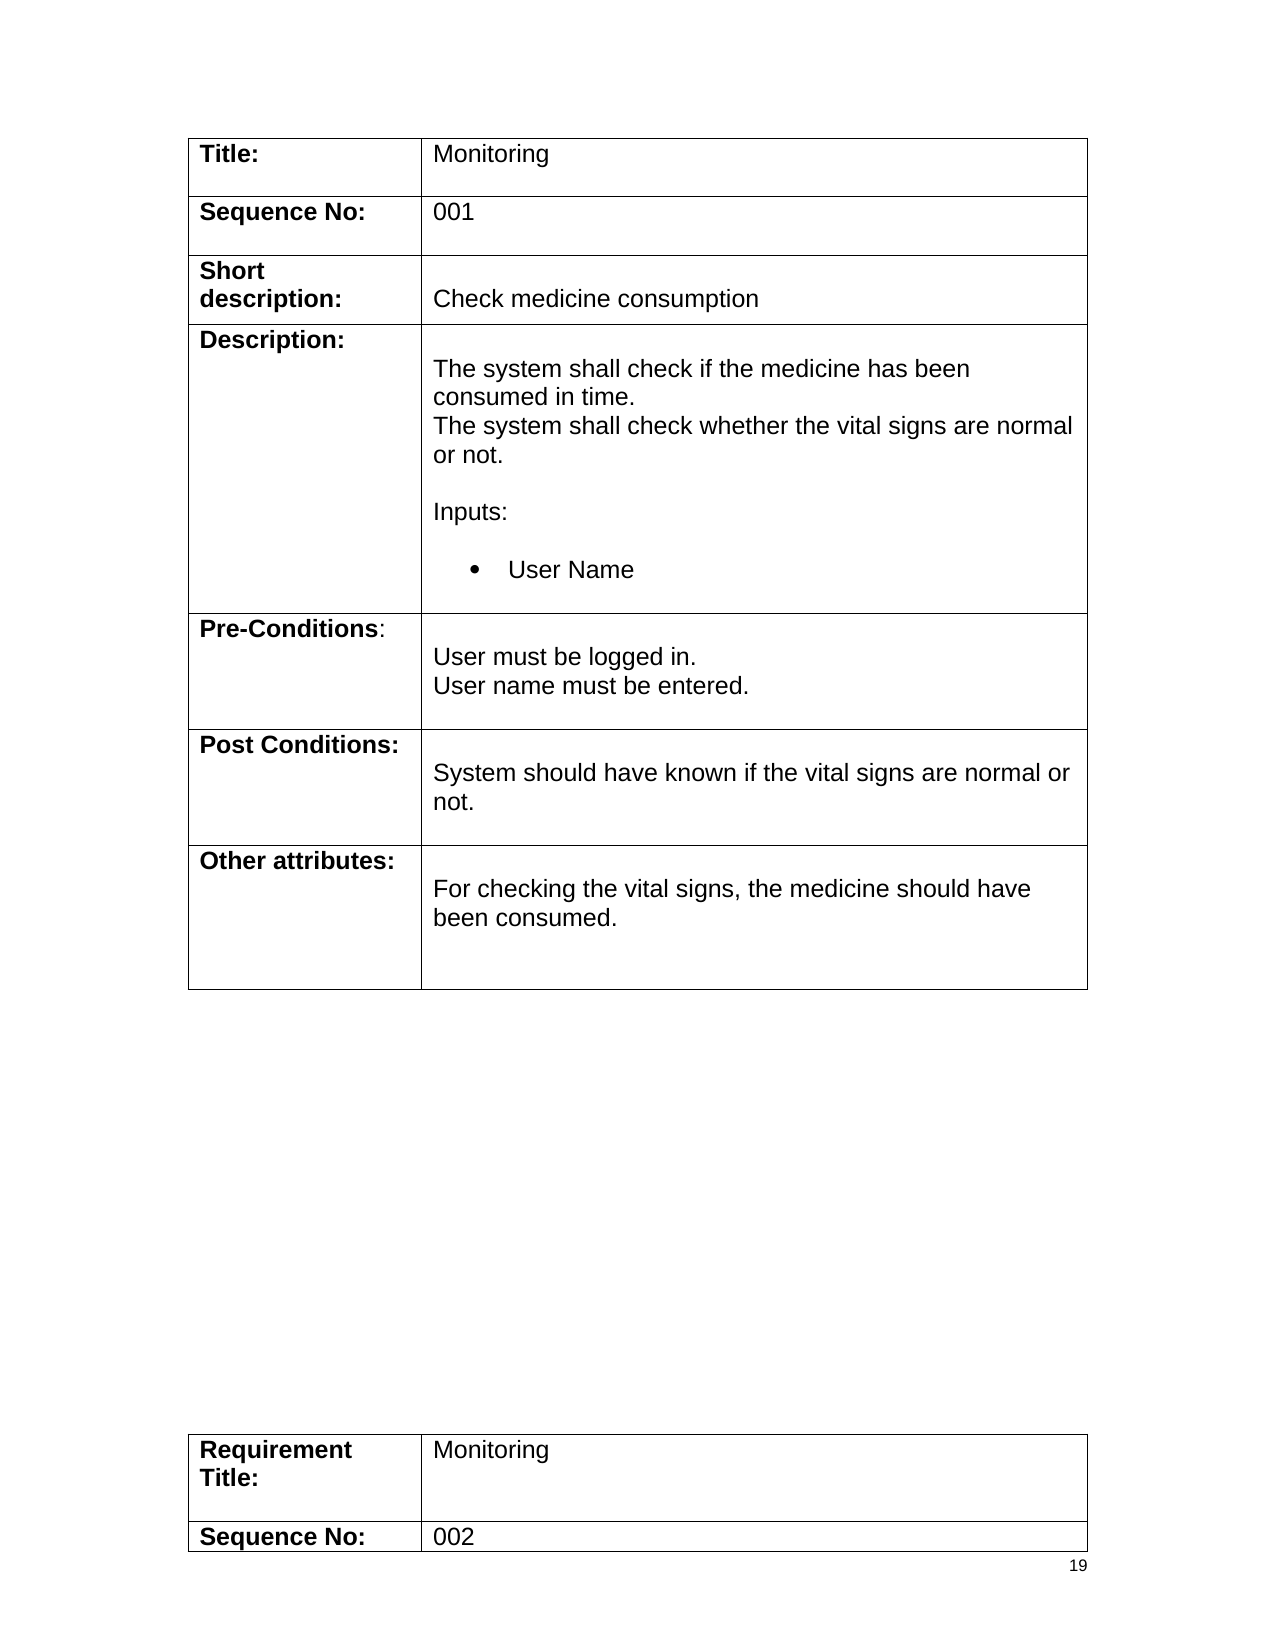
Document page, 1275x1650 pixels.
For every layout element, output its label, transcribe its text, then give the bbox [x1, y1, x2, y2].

table_header Monitoring [422, 1435, 1087, 1521]
table_cell The system shall check if the medicine has been consumed in time. The system shall check whether the vital signs are normal or not. Inputs: User Name [422, 325, 1087, 612]
table_cell Check medicine consumption [422, 256, 1087, 324]
table_cell 001 [422, 197, 1087, 254]
table_cell Sequence No: [189, 197, 421, 254]
table_cell Pre-Conditions: [189, 614, 421, 728]
table_cell User must be logged in. User name must be entered. [422, 614, 1087, 728]
table_cell 002 [422, 1522, 1087, 1551]
table_cell For checking the vital signs, the medicine should have been consumed. [422, 846, 1087, 989]
table_cell System should have known if the vital signs are normal or not. [422, 730, 1087, 844]
table_header Monitoring [422, 139, 1087, 196]
table_cell Sequence No: [189, 1522, 421, 1551]
table_header Requirement Title: [189, 139, 421, 196]
table_cell Post Conditions: [189, 730, 421, 844]
table_cell Other attributes: [189, 846, 421, 989]
table_cell Short description: [189, 256, 421, 324]
table_cell Description: [189, 325, 421, 612]
table_header Requirement Title: [189, 1435, 421, 1521]
